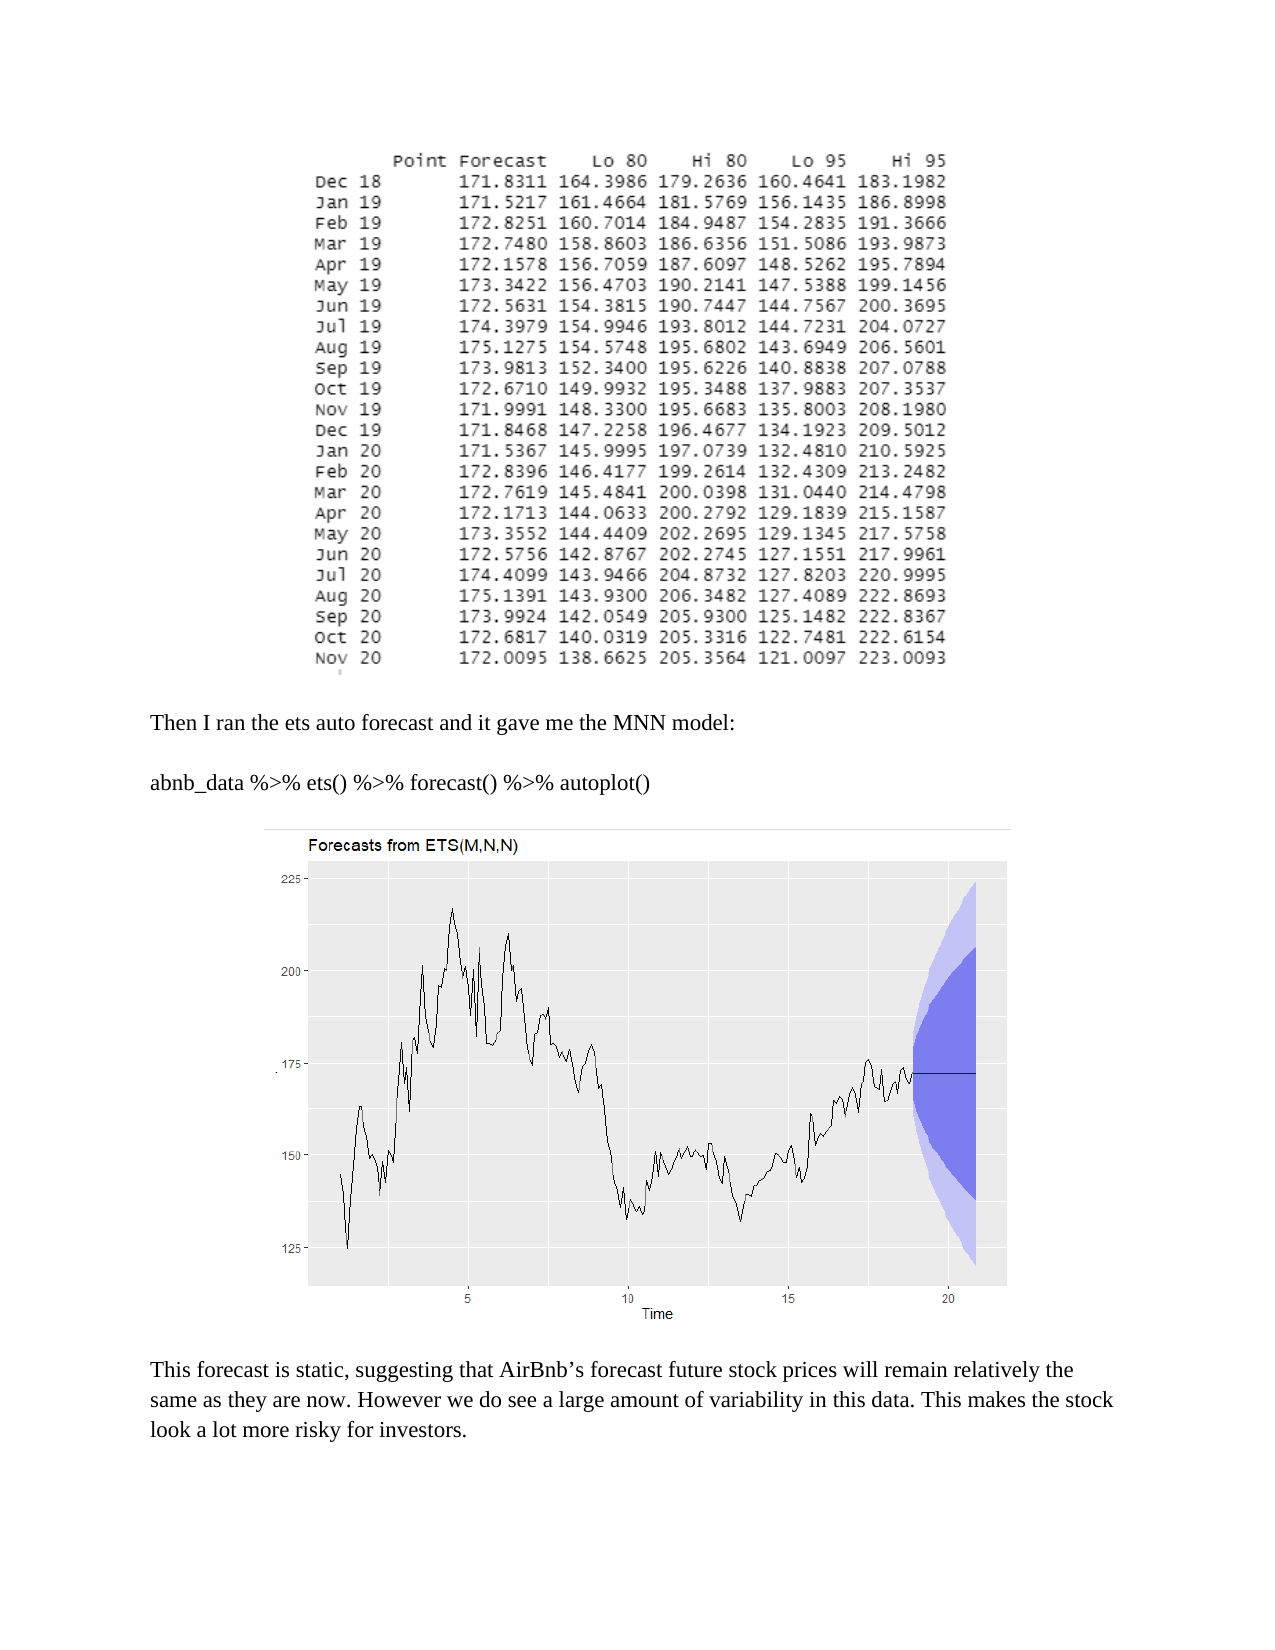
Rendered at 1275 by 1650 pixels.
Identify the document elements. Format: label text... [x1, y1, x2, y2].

text abnb_data %>% ets() %>% forecast() %>% autoplot() [150, 769, 1125, 795]
picture [263, 829, 1012, 1322]
text Then I ran the ets auto forecast and it gave me the MNN model: [150, 708, 1125, 735]
picture [307, 150, 968, 675]
text This forecast is static, suggesting that AirBnb’s forecast future stock prices will remain relatively the same as they are now. However we do see a large amount of variability in this data. This makes the stock look a lot more risky for investors. [150, 1356, 1125, 1443]
